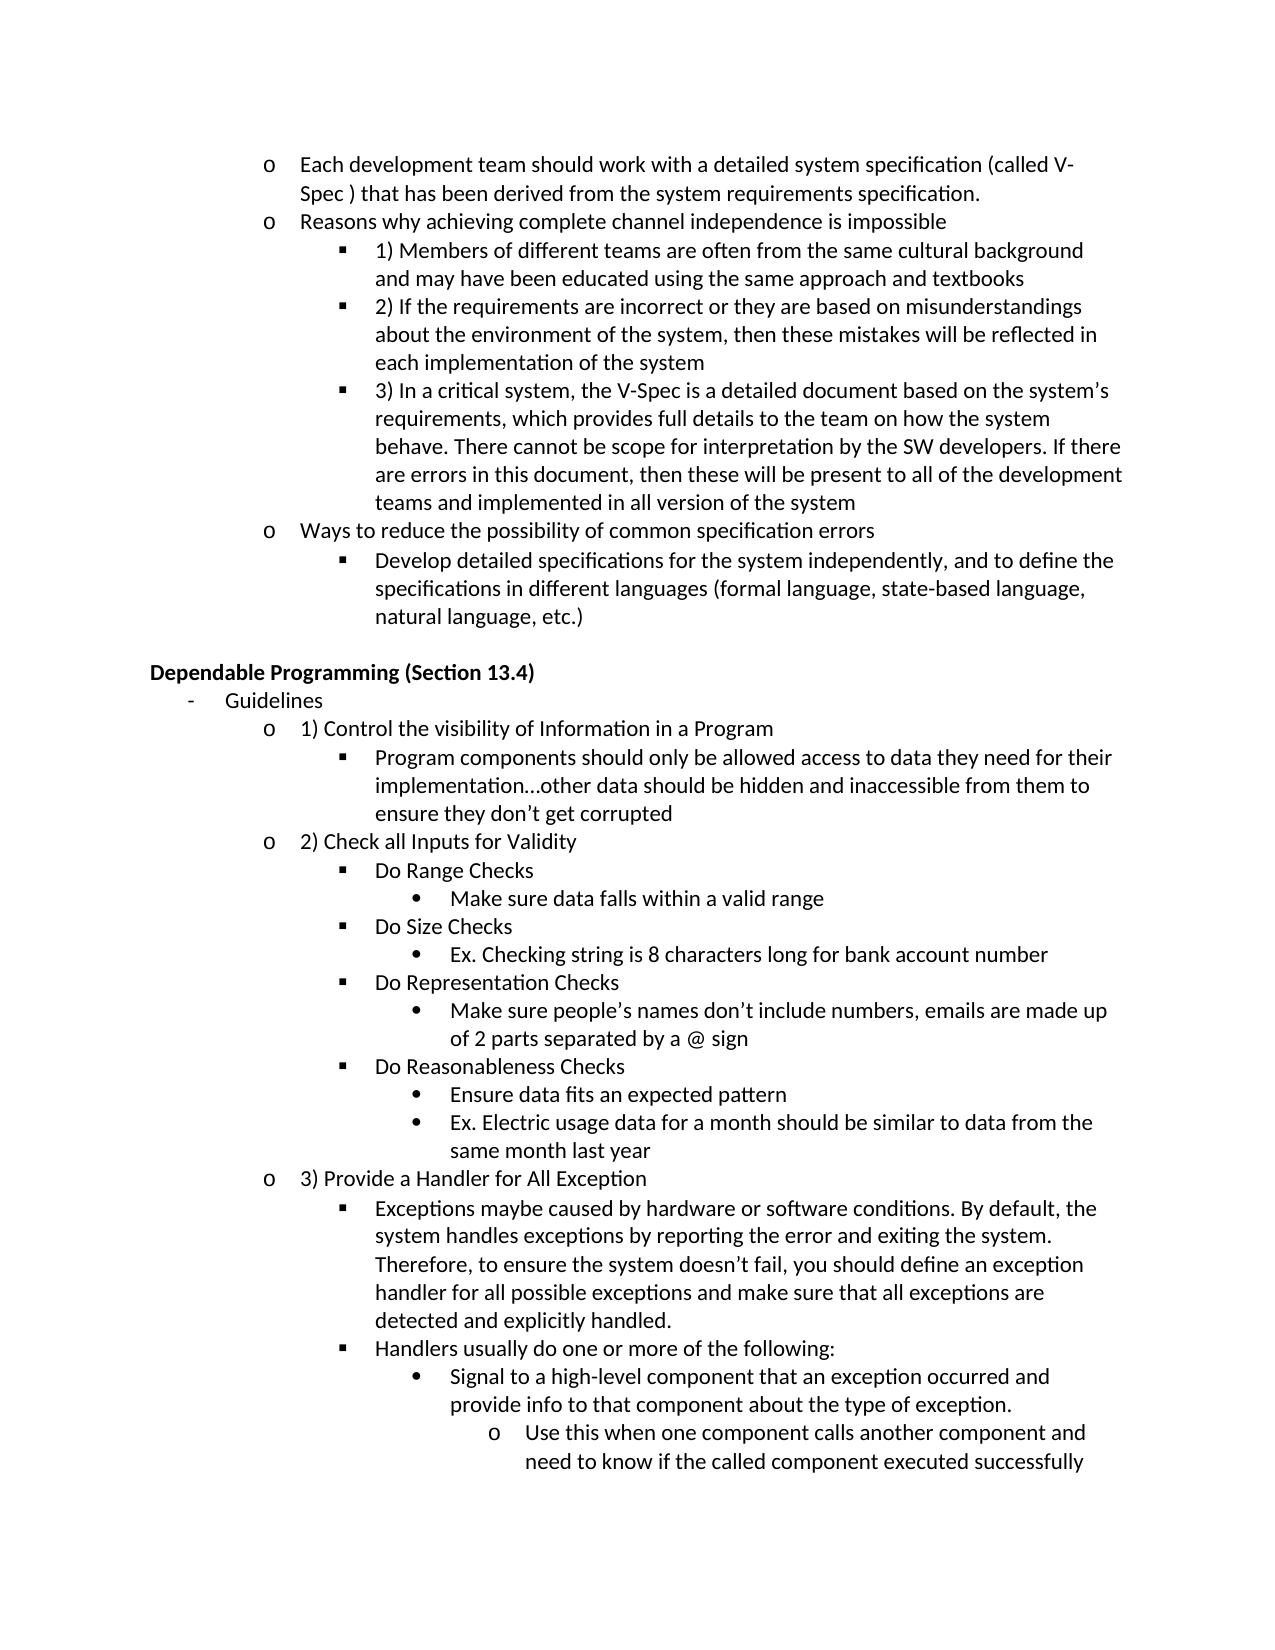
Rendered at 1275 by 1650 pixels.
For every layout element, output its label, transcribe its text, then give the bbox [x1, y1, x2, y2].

list 2) If the requirements are incorrect or they are based on misunderstandings about the environment of the system, then these mistakes will be reflected in each implementation of the system [337, 292, 1125, 376]
list Do Reasonableness Checks [337, 1052, 1125, 1080]
list Ways to reduce the possibility of common specification errors [262, 517, 1125, 546]
list Do Representation Checks [337, 968, 1125, 996]
list Ex. Electric usage data for a month should be similar to data from the same month last year [412, 1108, 1125, 1164]
list Make sure data falls within a valid range [412, 884, 1125, 912]
list Ex. Checking string is 8 characters long for bank account number [412, 940, 1125, 968]
list Make sure people’s names don’t include numbers, emails are made up of 2 parts separated by a @ sign [412, 996, 1125, 1052]
list Handlers usually do one or more of the following: [337, 1334, 1125, 1362]
list 1) Members of different teams are often from the same cultural background and may have been educated using the same approach and textbooks [337, 236, 1125, 292]
list Develop detailed specifications for the system independently, and to define the specifications in different languages (formal language, state-based language, natural language, etc.) [337, 546, 1125, 630]
list Use this when one component calls another component and need to know if the called component executed successfully [487, 1418, 1125, 1475]
text Dependable Programming (Section 13.4) [150, 658, 1125, 686]
list Ensure data fits an expected pattern [412, 1080, 1125, 1108]
list Do Size Checks [337, 912, 1125, 940]
list Reasons why achieving complete channel independence is impossible [262, 207, 1125, 236]
list Do Range Checks [337, 856, 1125, 884]
list Exceptions maybe caused by hardware or software conditions. By default, the system handles exceptions by reporting the error and exiting the system. Therefore, to ensure the system doesn’t fail, you should define an exception handler for all possible exceptions and make sure that all exceptions are detected and explicitly handled. [337, 1194, 1125, 1334]
list Program components should only be allowed access to data they need for their implementation…other data should be hidden and inaccessible from them to ensure they don’t get corrupted [337, 743, 1125, 827]
list Signal to a high-level component that an exception occurred and provide info to that component about the type of exception. [412, 1362, 1125, 1418]
list Each development team should work with a detailed system specification (called V-Spec ) that has been derived from the system requirements specification. [262, 150, 1125, 207]
list Guidelines [187, 686, 1125, 714]
list 2) Check all Inputs for Validity [262, 827, 1125, 856]
list 3) In a critical system, the V-Spec is a detailed document based on the system’s requirements, which provides full details to the team on how the system behave. There cannot be scope for interpretation by the SW developers. If there are errors in this document, then these will be present to all of the development teams and implemented in all version of the system [337, 376, 1125, 517]
list 1) Control the visibility of Information in a Program [262, 714, 1125, 743]
list 3) Provide a Handler for All Exception [262, 1164, 1125, 1194]
